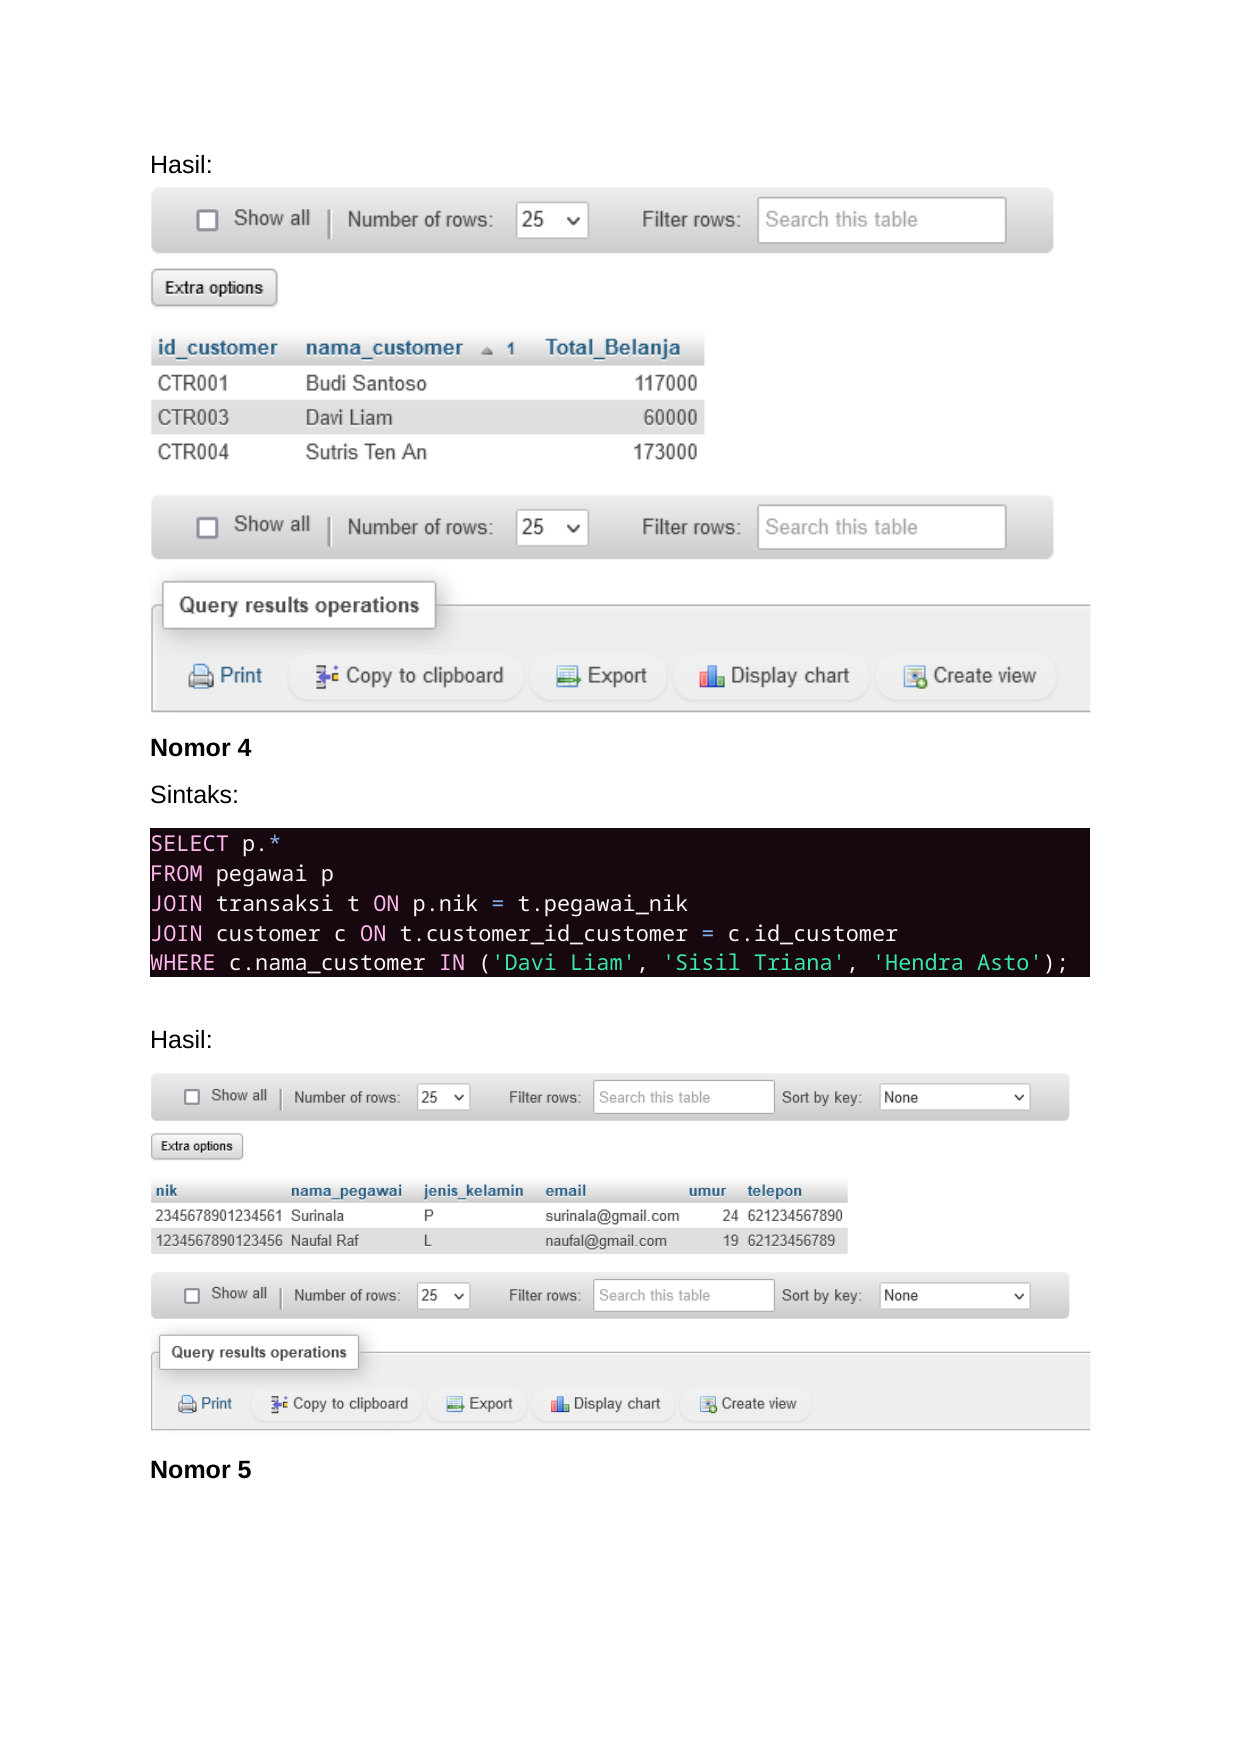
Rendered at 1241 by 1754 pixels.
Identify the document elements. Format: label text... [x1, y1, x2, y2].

text SELECT p.* [150, 828, 1090, 858]
text Sintaks: [150, 780, 1090, 809]
picture [150, 180, 1091, 714]
text JOIN transaksi t ON p.nik = t.pegawai_nik [150, 888, 1090, 917]
text JOIN customer c ON t.customer_id_customer = c.id_customer [150, 917, 1090, 947]
text Nomor 4 [150, 733, 1090, 761]
text Nomor 5 [150, 1455, 1090, 1483]
text Hasil: [150, 1025, 1090, 1053]
text Hasil: [150, 150, 1090, 180]
picture [150, 1072, 1091, 1436]
text WHERE c.nama_customer IN ('Davi Liam', 'Sisil Triana', 'Hendra Asto'); [150, 947, 1090, 977]
text FROM pegawai p [150, 858, 1090, 888]
